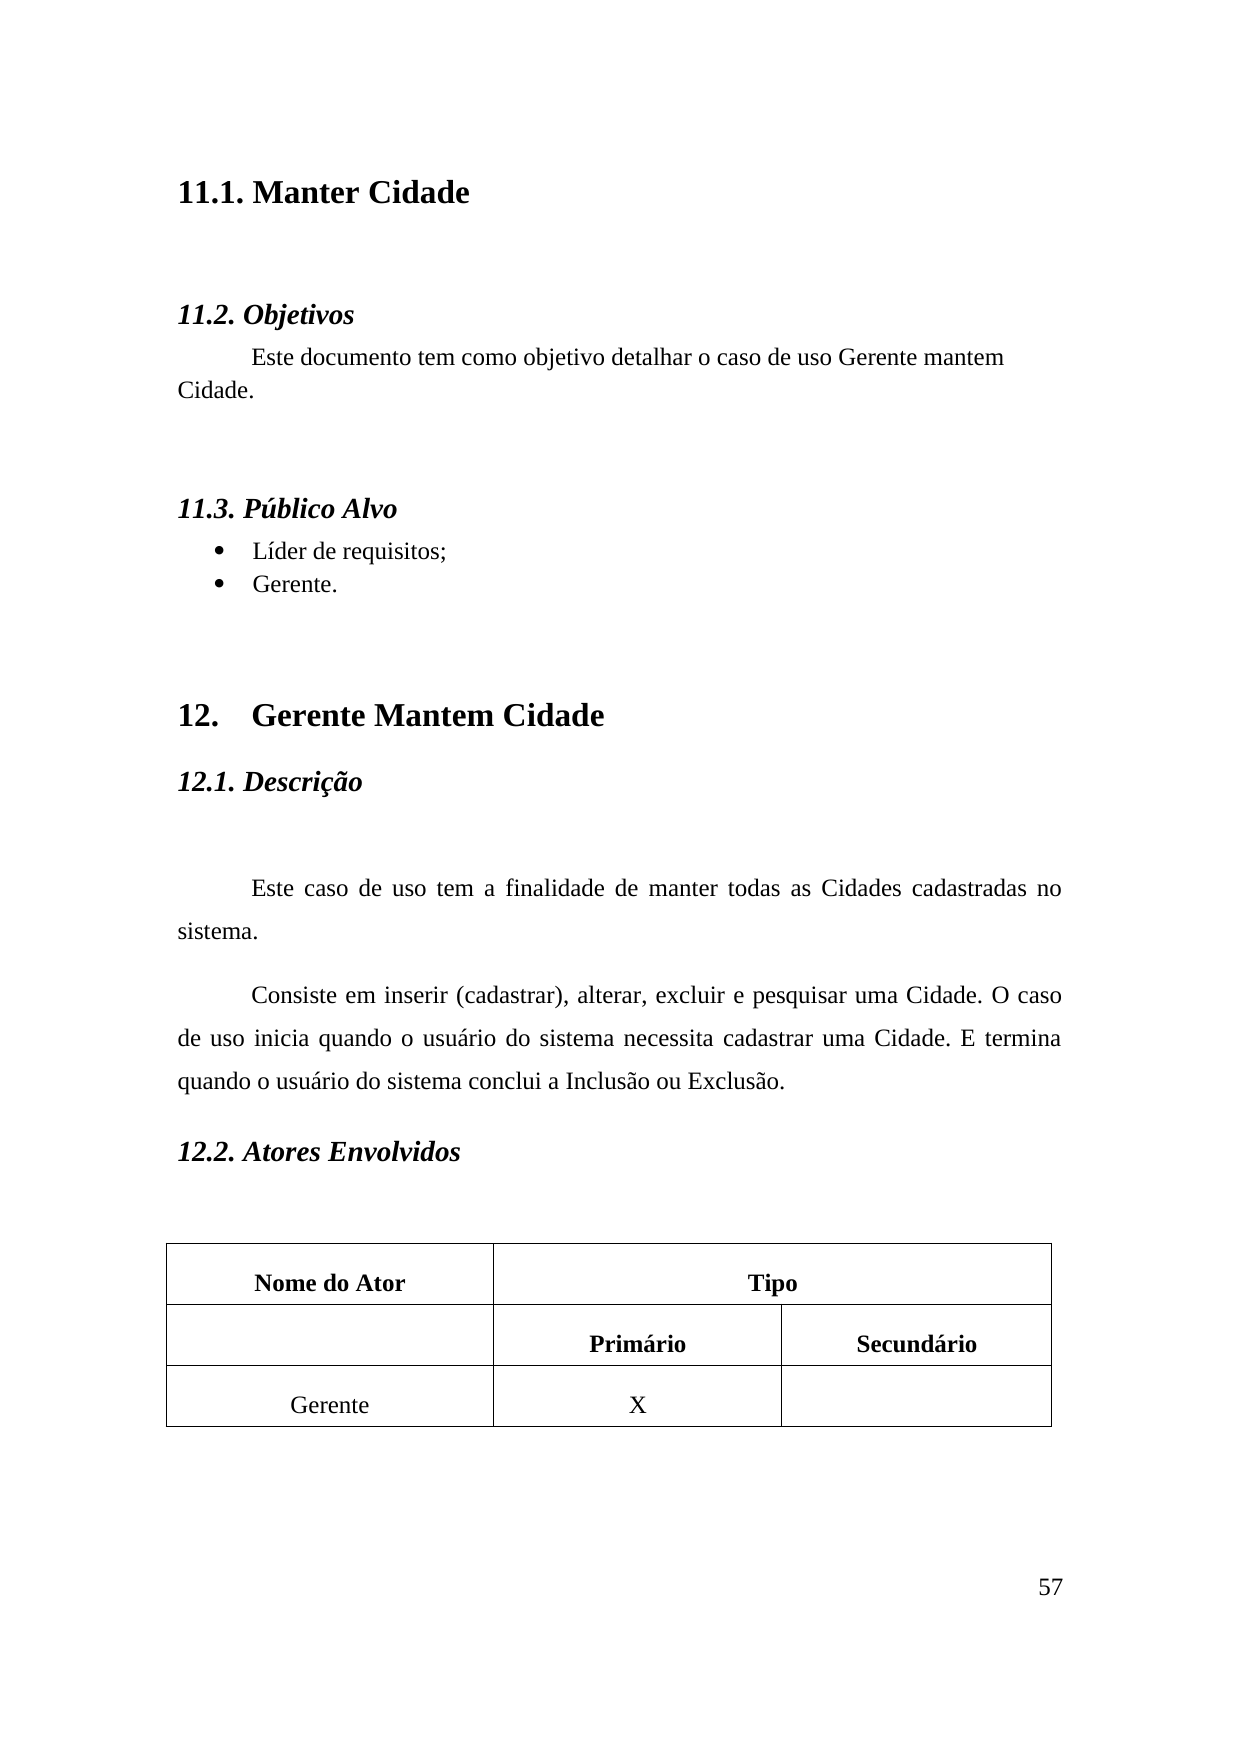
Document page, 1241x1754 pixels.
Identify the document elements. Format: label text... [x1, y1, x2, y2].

table_cell Gerente [167, 1366, 493, 1426]
text 12.1. Descrição [177, 764, 1063, 798]
table_cell [782, 1366, 1051, 1426]
table_header Tipo [494, 1244, 1051, 1303]
table_header Nome do Ator [167, 1244, 493, 1303]
text 11.1. Manter Cidade [177, 173, 1063, 211]
text Consiste em inserir (cadastrar), alterar, excluir e pesquisar uma Cidade. O caso de uso inicia quando o usuário do sistema necessita cadastrar uma Cidade. E termina quando o usuário do sistema conclui a Inclusão ou Exclusão. [177, 980, 1063, 1095]
text 11.2. Objetivos [177, 297, 1063, 331]
table_cell X [494, 1366, 781, 1426]
text 12. Gerente Mantem Cidade [177, 695, 1063, 734]
table_cell Secundário [782, 1305, 1051, 1364]
text 11.3. Público Alvo [177, 491, 1063, 525]
table_cell [167, 1305, 493, 1364]
table_cell Primário [494, 1305, 781, 1364]
text 12.2. Atores Envolvidos [177, 1134, 1063, 1168]
list Gerente. [215, 569, 1063, 598]
text Este documento tem como objetivo detalhar o caso de uso Gerente mantem Cidade. [177, 342, 1063, 404]
list Líder de requisitos; [215, 536, 1063, 565]
text Este caso de uso tem a finalidade de manter todas as Cidades cadastradas no sistema. [177, 873, 1063, 944]
